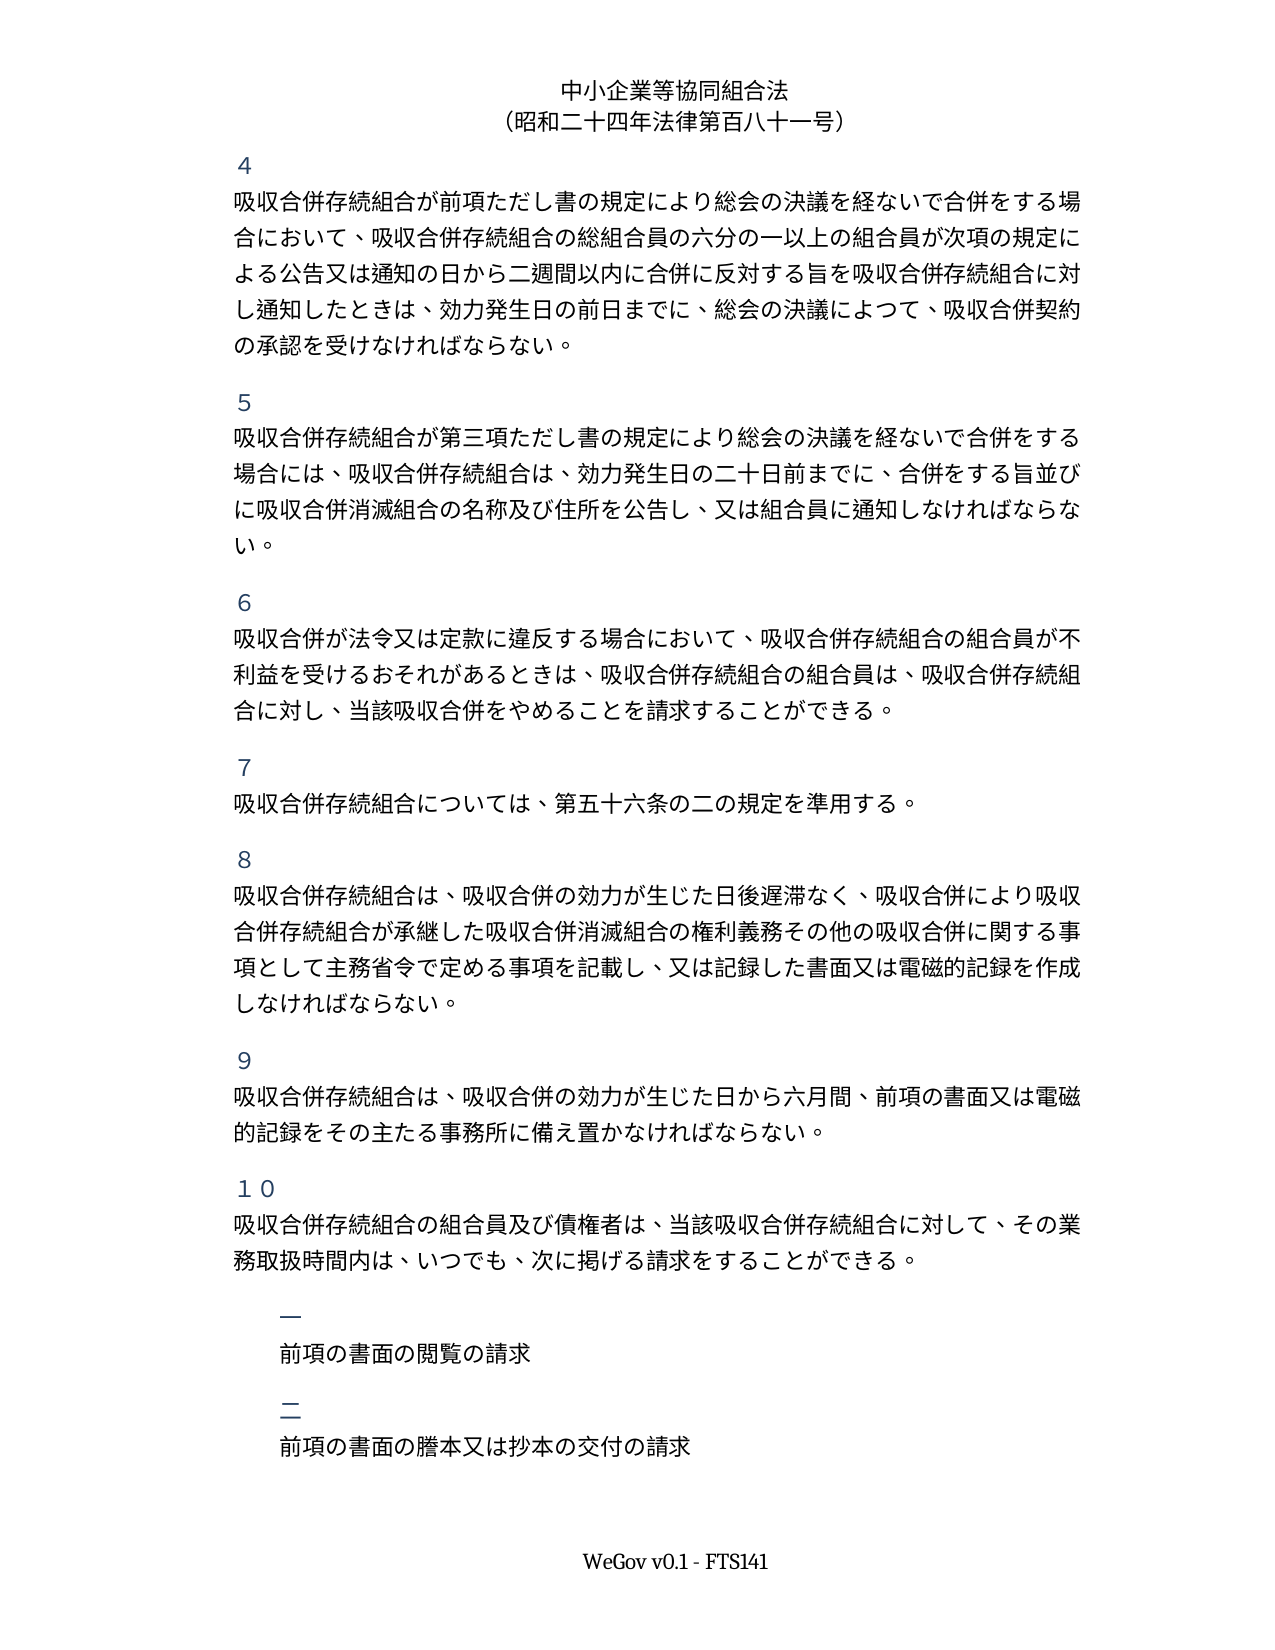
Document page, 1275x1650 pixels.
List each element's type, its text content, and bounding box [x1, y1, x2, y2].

subtitle ７ [233, 752, 1087, 783]
subtitle ９ [233, 1045, 1087, 1076]
subtitle ５ [233, 386, 1087, 418]
subtitle ４ [233, 150, 1087, 181]
text 吸収合併存続組合が第三項ただし書の規定により総会の決議を経ないで合併をする場合には、吸収合併存続組合は、効力発生日の二十日前までに、合併をする旨並びに吸収合併消滅組合の名称及び住所を公告し、又は組合員に通知しなければならない。 [233, 422, 1087, 561]
text 吸収合併存続組合については、第五十六条の二の規定を準用する。 [233, 787, 1087, 819]
text 吸収合併存続組合の組合員及び債権者は、当該吸収合併存続組合に対して、その業務取扱時間内は、いつでも、次に掲げる請求をすることができる。 [233, 1209, 1087, 1277]
subtitle 二 [279, 1395, 1087, 1426]
subtitle ６ [233, 587, 1087, 618]
text 前項の書面の謄本又は抄本の交付の請求 [279, 1431, 1087, 1462]
text 吸収合併存続組合は、吸収合併の効力が生じた日から六月間、前項の書面又は電磁的記録をその主たる事務所に備え置かなければならない。 [233, 1081, 1087, 1148]
text 吸収合併存続組合が前項ただし書の規定により総会の決議を経ないで合併をする場合において、吸収合併存続組合の総組合員の六分の一以上の組合員が次項の規定による公告又は通知の日から二週間以内に合併に反対する旨を吸収合併存続組合に対し通知したときは、効力発生日の前日までに、総会の決議によつて、吸収合併契約の承認を受けなければならない。 [233, 186, 1087, 361]
text 吸収合併存続組合は、吸収合併の効力が生じた日後遅滞なく、吸収合併により吸収合併存続組合が承継した吸収合併消滅組合の権利義務その他の吸収合併に関する事項として主務省令で定める事項を記載し、又は記録した書面又は電磁的記録を作成しなければならない。 [233, 880, 1087, 1019]
text 前項の書面の閲覧の請求 [279, 1338, 1087, 1369]
subtitle ８ [233, 844, 1087, 876]
subtitle 一 [279, 1302, 1087, 1333]
text 吸収合併が法令又は定款に違反する場合において、吸収合併存続組合の組合員が不利益を受けるおそれがあるときは、吸収合併存続組合の組合員は、吸収合併存続組合に対し、当該吸収合併をやめることを請求することができる。 [233, 623, 1087, 726]
subtitle １０ [233, 1173, 1087, 1205]
